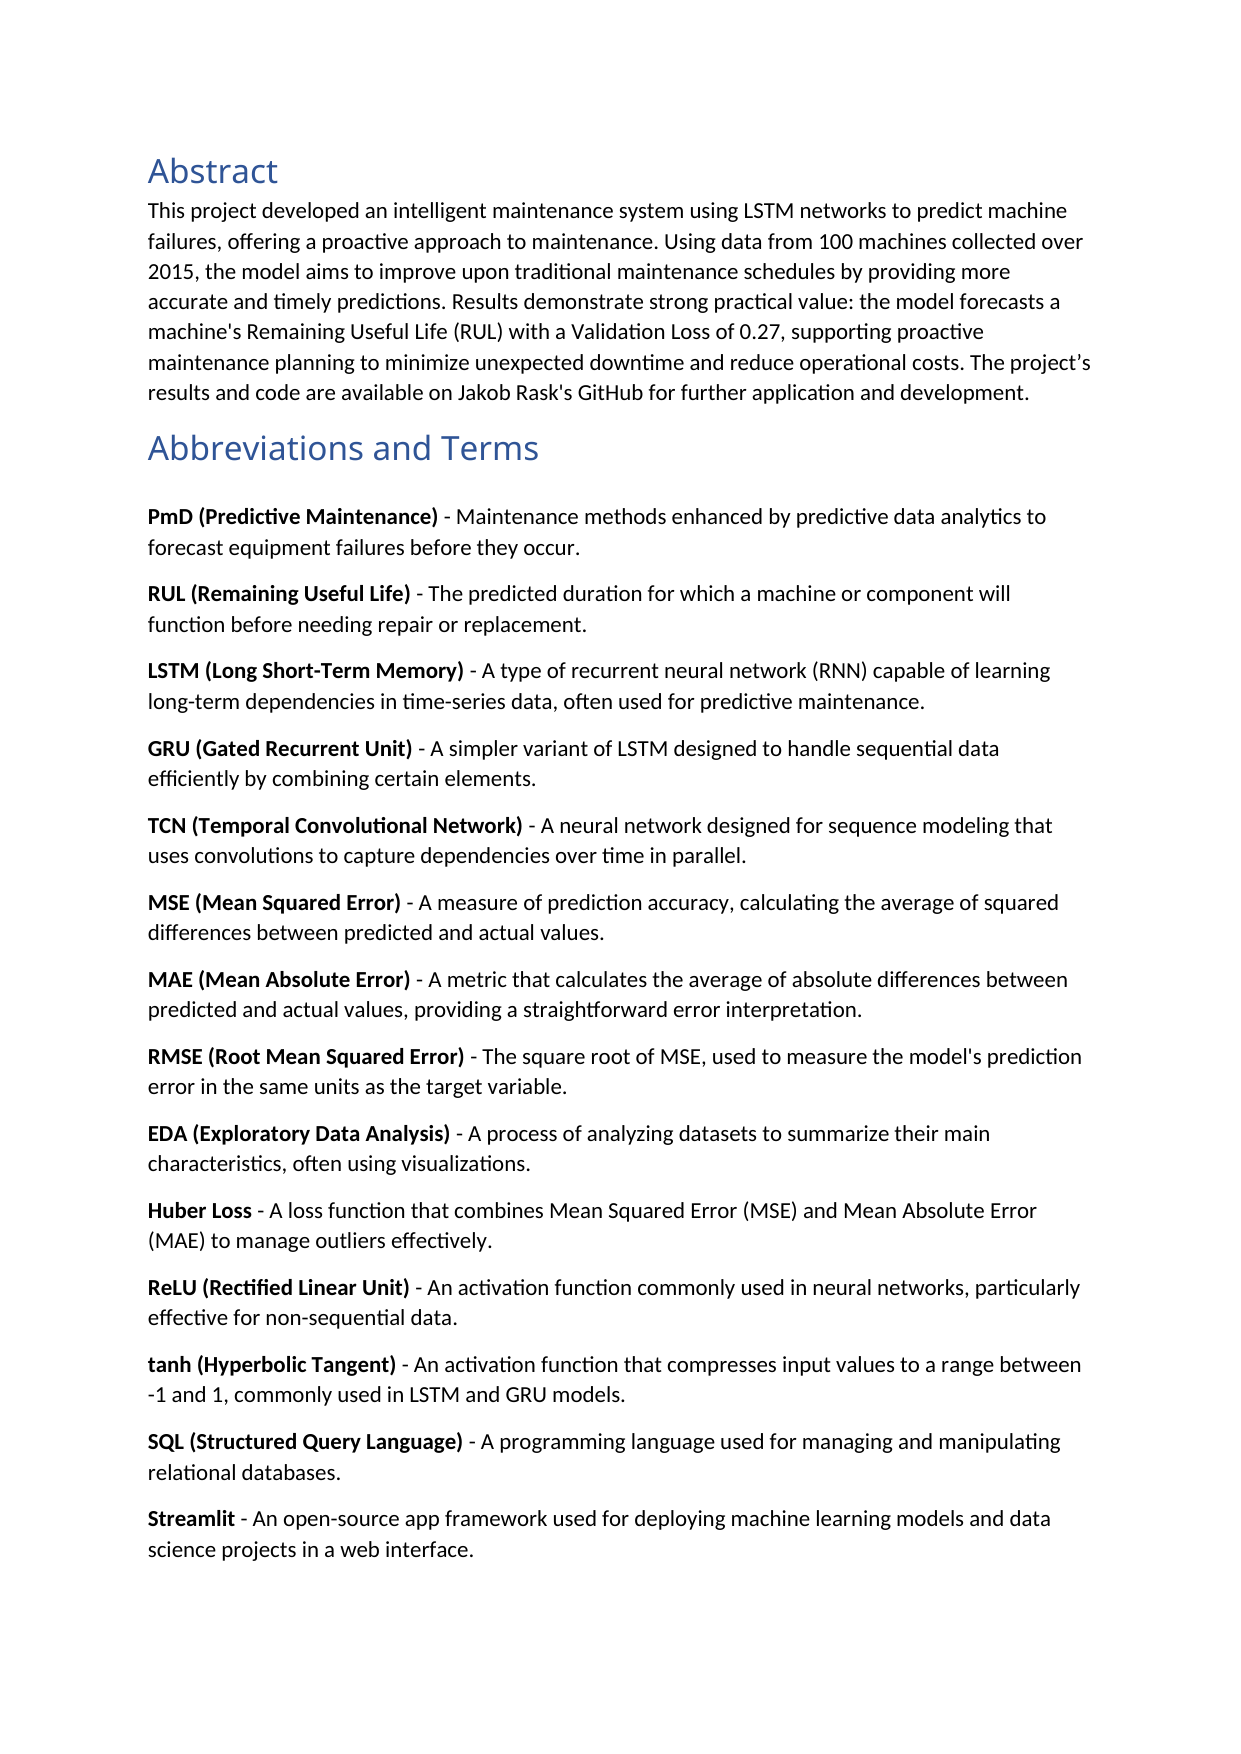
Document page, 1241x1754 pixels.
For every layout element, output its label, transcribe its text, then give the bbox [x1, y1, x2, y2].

text RMSE (Root Mean Squared Error) - The square root of MSE, used to measure the model's prediction error in the same units as the target variable. [148, 1042, 1093, 1100]
subtitle Abstract [148, 148, 1093, 193]
text Huber Loss - A loss function that combines Mean Squared Error (MSE) and Mean Absolute Error (MAE) to manage outliers effectively. [148, 1196, 1093, 1254]
text Abbreviations and Terms PmD (Predictive Maintenance) - Maintenance methods enhanced by predictive data analytics to forecast equipment failures before they occur. [148, 425, 1093, 561]
text EDA (Exploratory Data Analysis) - A process of analyzing datasets to summarize their main characteristics, often using visualizations. [148, 1119, 1093, 1177]
text RUL (Remaining Useful Life) - The predicted duration for which a machine or component will function before needing repair or replacement. [148, 579, 1093, 638]
text tanh (Hyperbolic Tangent) - An activation function that compresses input values to a range between -1 and 1, commonly used in LSTM and GRU models. [148, 1350, 1093, 1409]
text MAE (Mean Absolute Error) - A metric that calculates the average of absolute differences between predicted and actual values, providing a straightforward error interpretation. [148, 965, 1093, 1023]
text GRU (Gated Recurrent Unit) - A simpler variant of LSTM designed to handle sequential data efficiently by combining certain elements. [148, 734, 1093, 792]
text This project developed an intelligent maintenance system using LSTM networks to predict machine failures, offering a proactive approach to maintenance. Using data from 100 machines collected over 2015, the model aims to improve upon traditional maintenance schedules by providing more accurate and timely predictions. Results demonstrate strong practical value: the model forecasts a machine's Remaining Useful Life (RUL) with a Validation Loss of 0.27, supporting proactive maintenance planning to minimize unexpected downtime and reduce operational costs. The project’s results and code are available on Jakob Rask's GitHub for further application and development. [148, 197, 1093, 406]
text ReLU (Rectified Linear Unit) - An activation function commonly used in neural networks, particularly effective for non-sequential data. [148, 1273, 1093, 1332]
text SQL (Structured Query Language) - A programming language used for managing and manipulating relational databases. [148, 1427, 1093, 1486]
text LSTM (Long Short-Term Memory) - A type of recurrent neural network (RNN) capable of learning long-term dependencies in time-series data, often used for predictive maintenance. [148, 657, 1093, 715]
text Streamlit - An open-source app framework used for deploying machine learning models and data science projects in a web interface. [148, 1504, 1093, 1563]
text TCN (Temporal Convolutional Network) - A neural network designed for sequence modeling that uses convolutions to capture dependencies over time in parallel. [148, 811, 1093, 869]
text MSE (Mean Squared Error) - A measure of prediction accuracy, calculating the average of squared differences between predicted and actual values. [148, 888, 1093, 946]
